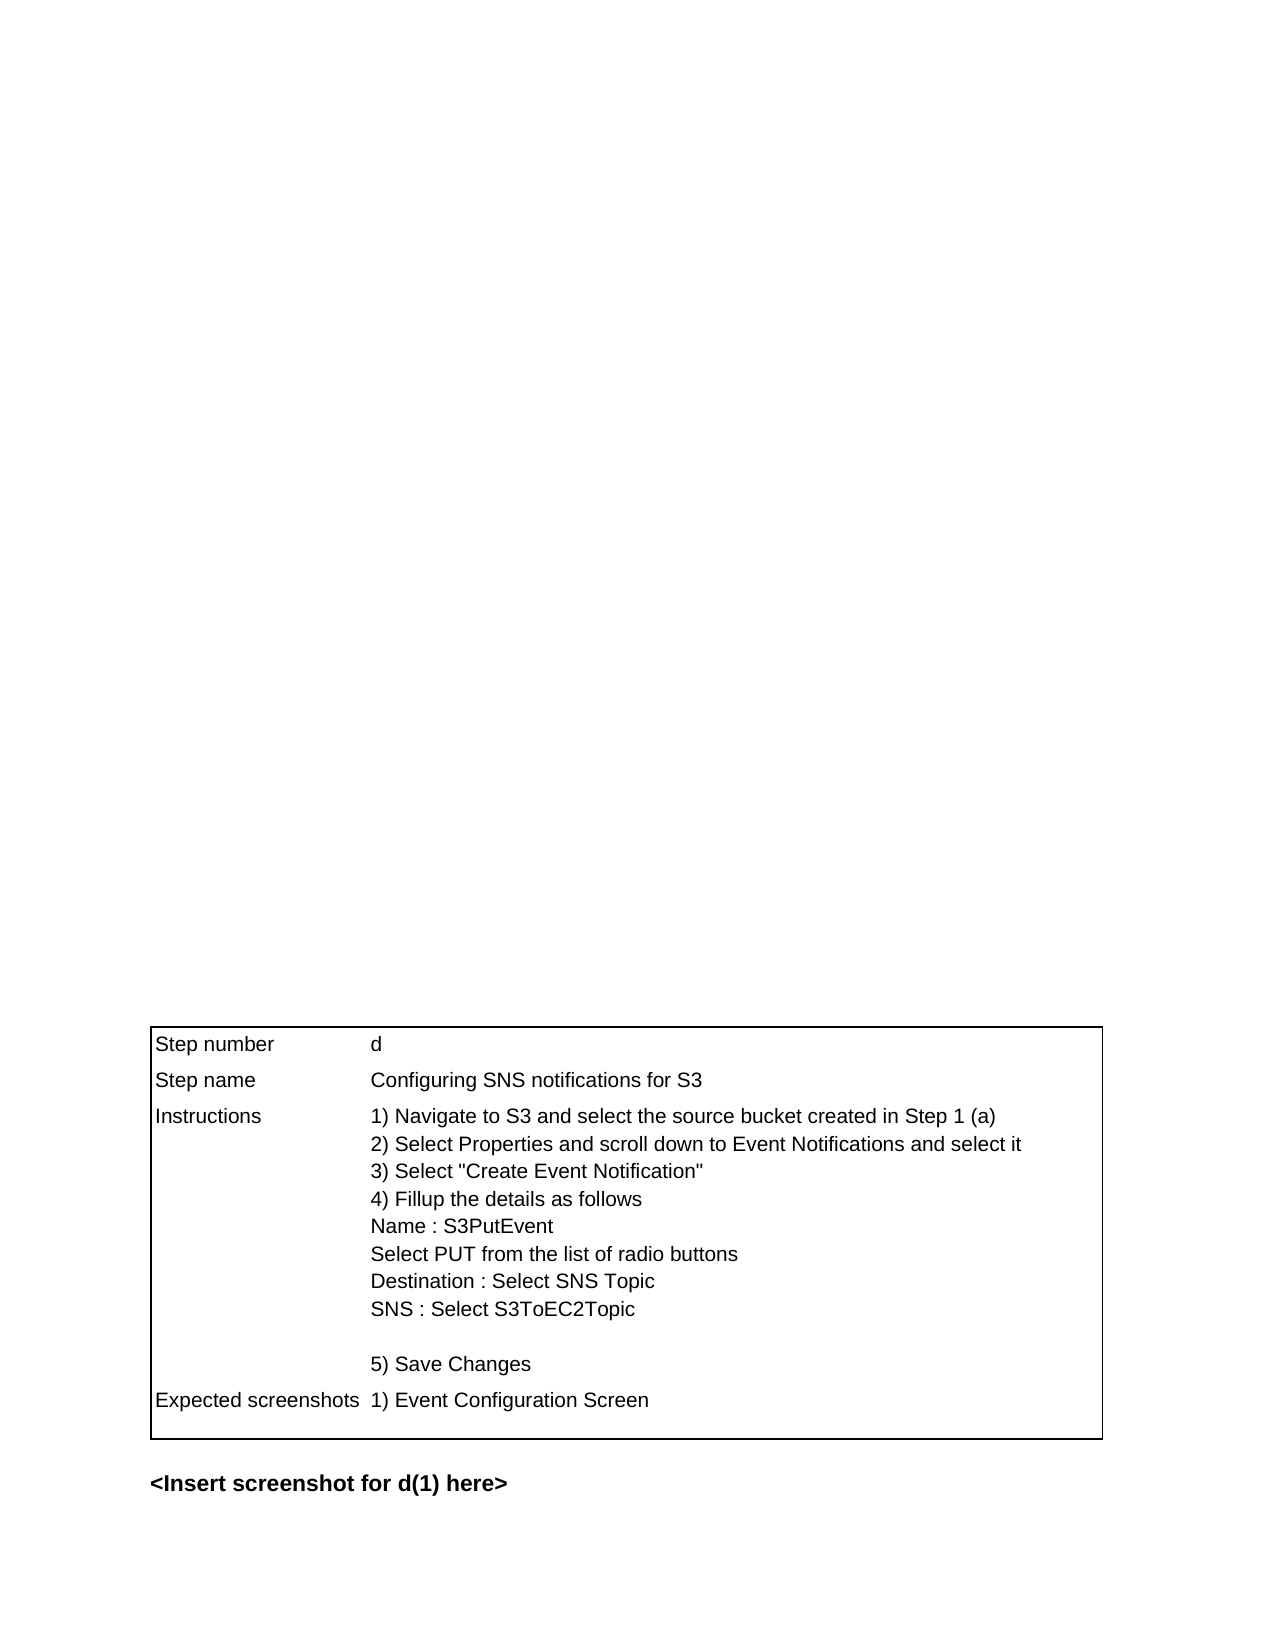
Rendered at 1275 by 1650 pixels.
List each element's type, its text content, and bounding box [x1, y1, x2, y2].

table_cell Instructions [152, 1100, 366, 1383]
table_header d [366, 1028, 1102, 1064]
text <Insert screenshot for d(1) here> [150, 1470, 1125, 1496]
table_cell 1) Event Configuration Screen [366, 1384, 1102, 1438]
table_cell Step name [152, 1064, 366, 1100]
table_cell Expected screenshots [152, 1384, 366, 1438]
table_cell 1) Navigate to S3 and select the source bucket created in Step 1 (a) 2) Select Properties and scroll down to Event Notifications and select it 3) Select "Create Event Notification" 4) Fillup the details as follows Name : S3PutEvent Select PUT from the list of radio buttons Destination : Select SNS Topic SNS : Select S3ToEC2Topic 5) Save Changes [366, 1100, 1102, 1383]
table_header Step number [152, 1028, 366, 1064]
table_cell Configuring SNS notifications for S3 [366, 1064, 1102, 1100]
